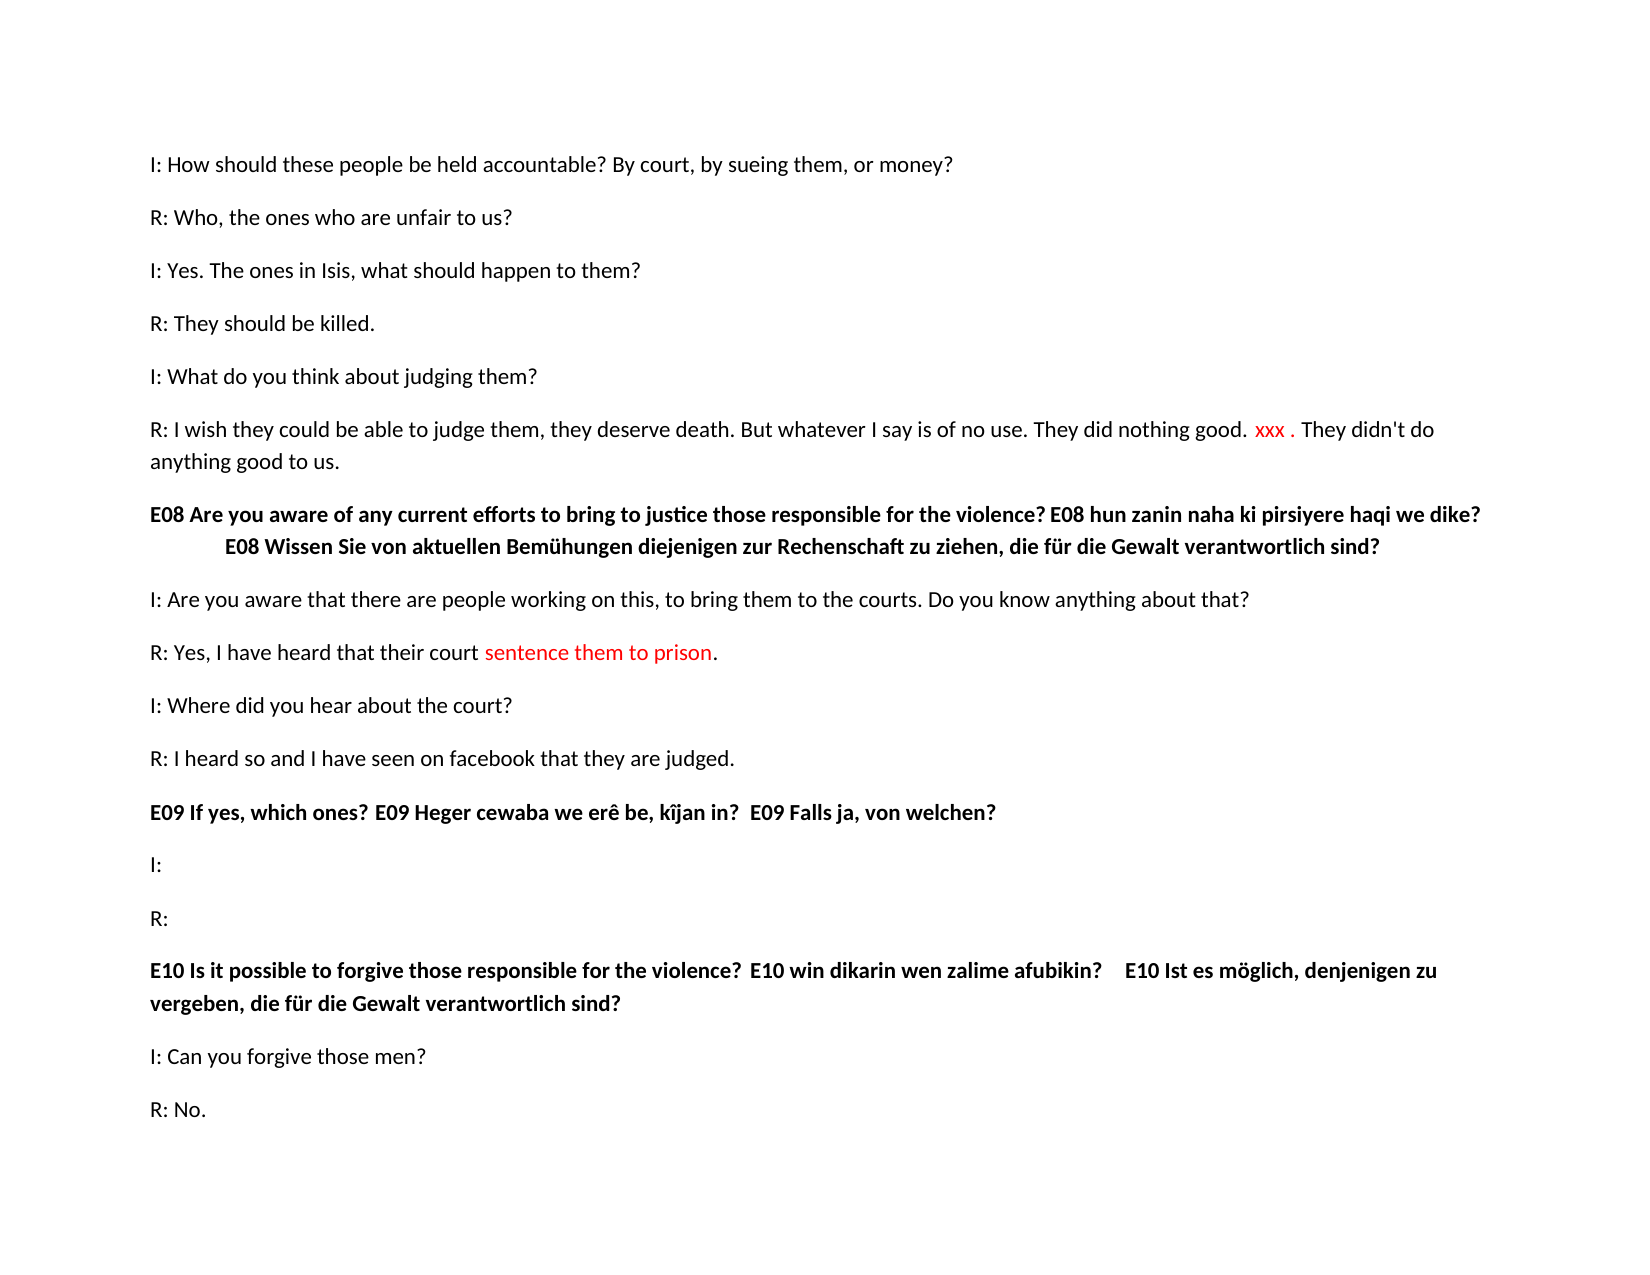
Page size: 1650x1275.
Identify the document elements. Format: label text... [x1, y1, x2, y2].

text R: Yes, I have heard that their court sentence them to prison. [150, 638, 1500, 667]
text R: They should be killed. [150, 309, 1500, 337]
text I: [150, 851, 1500, 879]
text R: [150, 904, 1500, 932]
text I: What do you think about judging them? [150, 362, 1500, 390]
text I: Can you forgive those men? [150, 1042, 1500, 1070]
text R: I heard so and I have seen on facebook that they are judged. [150, 744, 1500, 773]
text E08 Are you aware of any current efforts to bring to justice those responsible for the violence? E08 hun zanin naha ki pirsiyere haqi we dike? E08 Wissen Sie von aktuellen Bemühungen diejenigen zur Rechenschaft zu ziehen, die für die Gewalt verantwortlich sind? [150, 500, 1500, 561]
text I: Yes. The ones in Isis, what should happen to them? [150, 256, 1500, 284]
text R: Who, the ones who are unfair to us? [150, 203, 1500, 231]
text I: Where did you hear about the court? [150, 692, 1500, 719]
text E10 Is it possible to forgive those responsible for the violence? E10 win dikarin wen zalime afubikin? E10 Ist es möglich, denjenigen zu vergeben, die für die Gewalt verantwortlich sind? [150, 957, 1500, 1017]
text R: I wish they could be able to judge them, they deserve death. But whatever I say is of no use. They did nothing good. xxx . They didn't do anything good to us. [150, 415, 1500, 475]
text R: No. [150, 1095, 1500, 1123]
text I: How should these people be held accountable? By court, by sueing them, or money? [150, 150, 1500, 178]
text I: Are you aware that there are people working on this, to bring them to the courts. Do you know anything about that? [150, 586, 1500, 613]
text E09 If yes, which ones? E09 Heger cewaba we erê be, kîjan in? E09 Falls ja, von welchen? [150, 798, 1500, 826]
